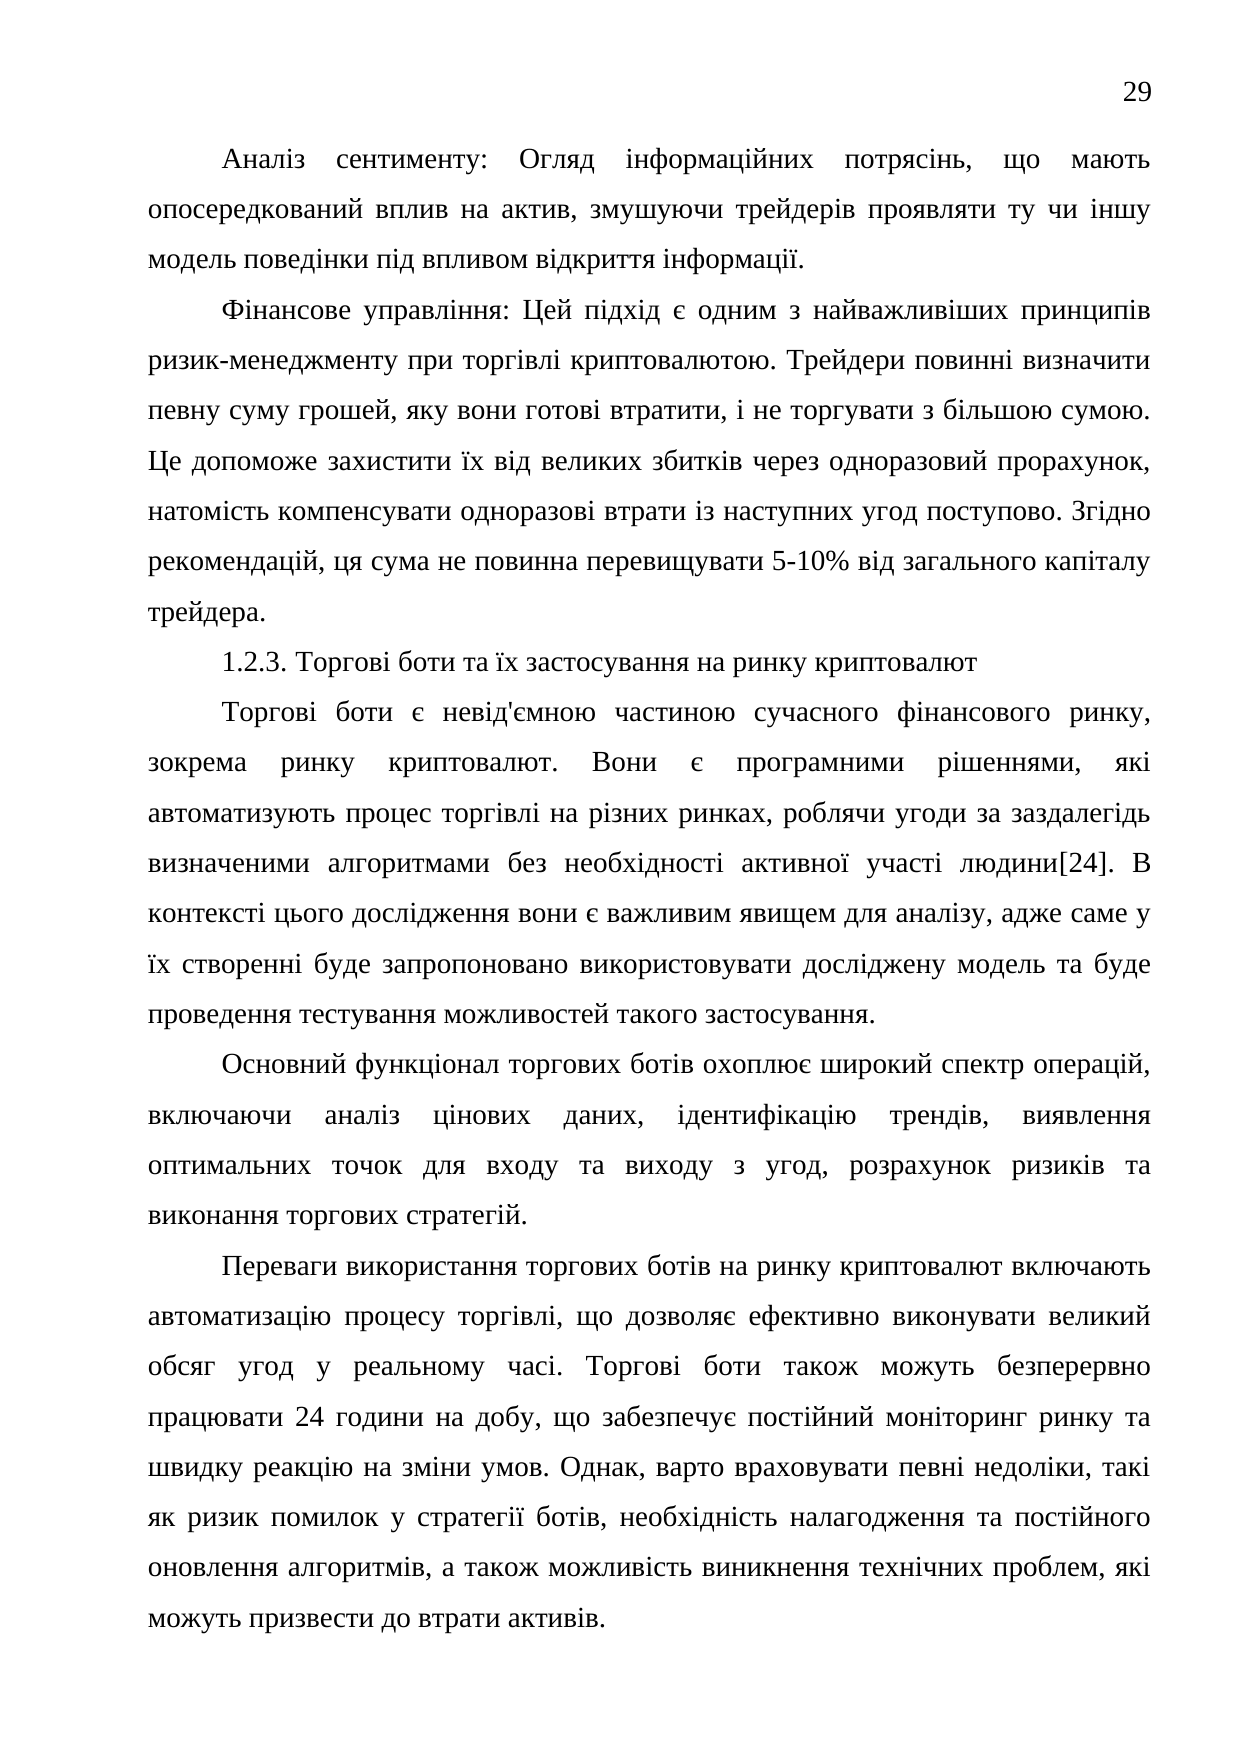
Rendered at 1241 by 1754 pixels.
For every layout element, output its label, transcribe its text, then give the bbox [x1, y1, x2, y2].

text Торгові боти є невід'ємною частиною сучасного фінансового ринку, зокрема ринку криптовалют. Вони є програмними рішеннями, які автоматизують процес торгівлі на різних ринках, роблячи угоди за заздалегідь визначеними алгоритмами без необхідності активної участі людини[24]. В контексті цього дослідження вони є важливим явищем для аналізу, адже саме у їх створенні буде запропоновано використовувати досліджену модель та буде проведення тестування можливостей такого застосування. [148, 694, 1152, 1030]
text Фінансове управління: Цей підхід є одним з найважливіших принципів ризик-менеджменту при торгівлі криптовалютою. Трейдери повинні визначити певну суму грошей, яку вони готові втратити, і не торгувати з більшою сумою. Це допоможе захистити їх від великих збитків через одноразовий прорахунок, натомість компенсувати одноразові втрати із наступних угод поступово. Згідно рекомендацій, ця сума не повинна перевищувати 5-10% від загального капіталу трейдера. [148, 292, 1152, 627]
subtitle Торгові боти та їх застосування на ринку криптовалют [148, 644, 1152, 677]
text Основний функціонал торгових ботів охоплює широкий спектр операцій, включаючи аналіз цінових даних, ідентифікацію трендів, виявлення оптимальних точок для входу та виходу з угод, розрахунок ризиків та виконання торгових стратегій. [148, 1046, 1152, 1231]
text Переваги використання торгових ботів на ринку криптовалют включають автоматизацію процесу торгівлі, що дозволяє ефективно виконувати великий обсяг угод у реальному часі. Торгові боти також можуть безперервно працювати 24 години на добу, що забезпечує постійний моніторинг ринку та швидку реакцію на зміни умов. Однак, варто враховувати певні недоліки, такі як ризик помилок у стратегії ботів, необхідність налагодження та постійного оновлення алгоритмів, а також можливість виникнення технічних проблем, які можуть призвести до втрати активів. [148, 1248, 1152, 1633]
text Аналіз сентименту: Огляд інформаційних потрясінь, що мають опосередкований вплив на актив, змушуючи трейдерів проявляти ту чи іншу модель поведінки під впливом відкриття інформації. [148, 141, 1152, 275]
